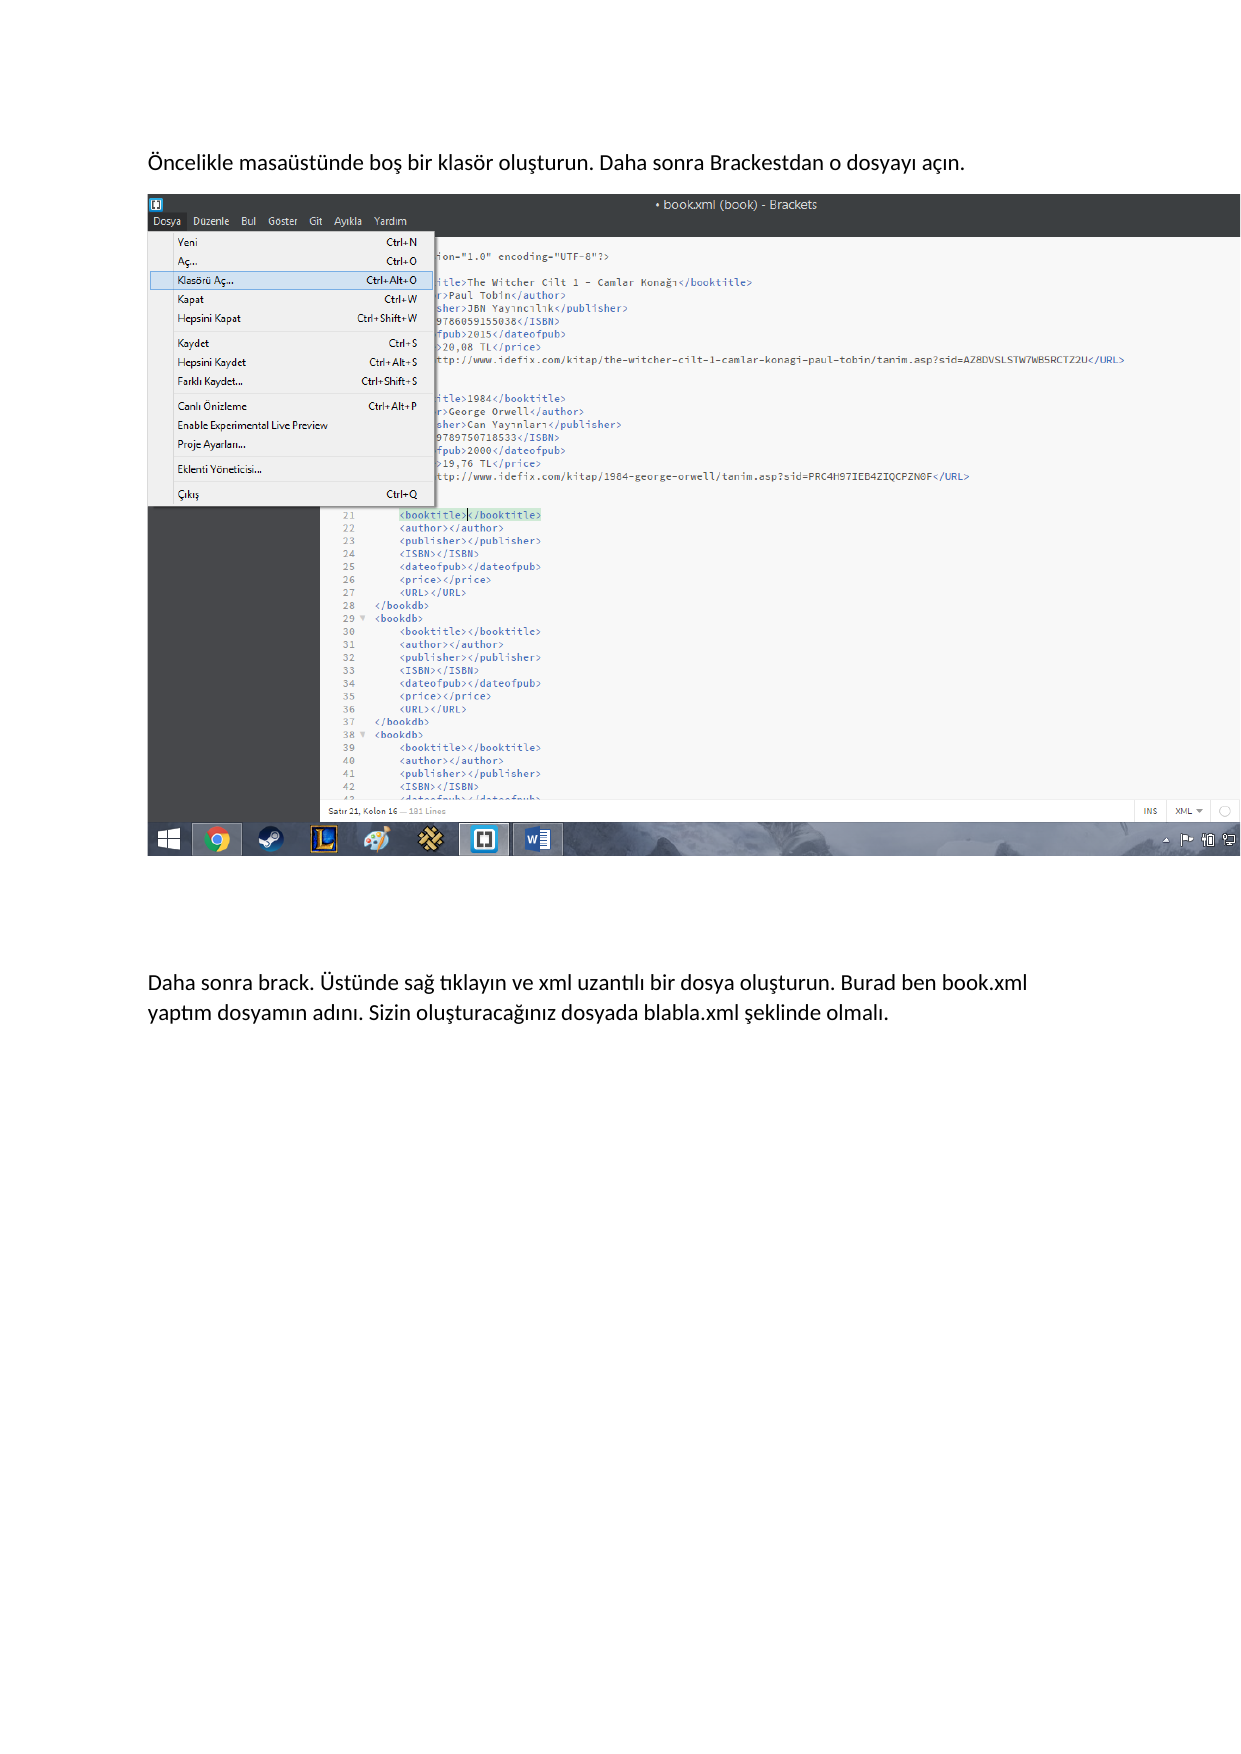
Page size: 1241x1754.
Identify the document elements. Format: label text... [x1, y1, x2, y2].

picture [147, 194, 1241, 856]
text Öncelikle masaüstünde boş bir klasör oluşturun. Daha sonra Brackestdan o dosyayı açın. [148, 148, 1093, 176]
text Daha sonra brack. Üstünde sağ tıklayın ve xml uzantılı bir dosya oluşturun. Burad ben book.xml yaptım dosyamın adını. Sizin oluşturacağınız dosyada blabla.xml şeklinde olmalı. [148, 968, 1093, 1026]
